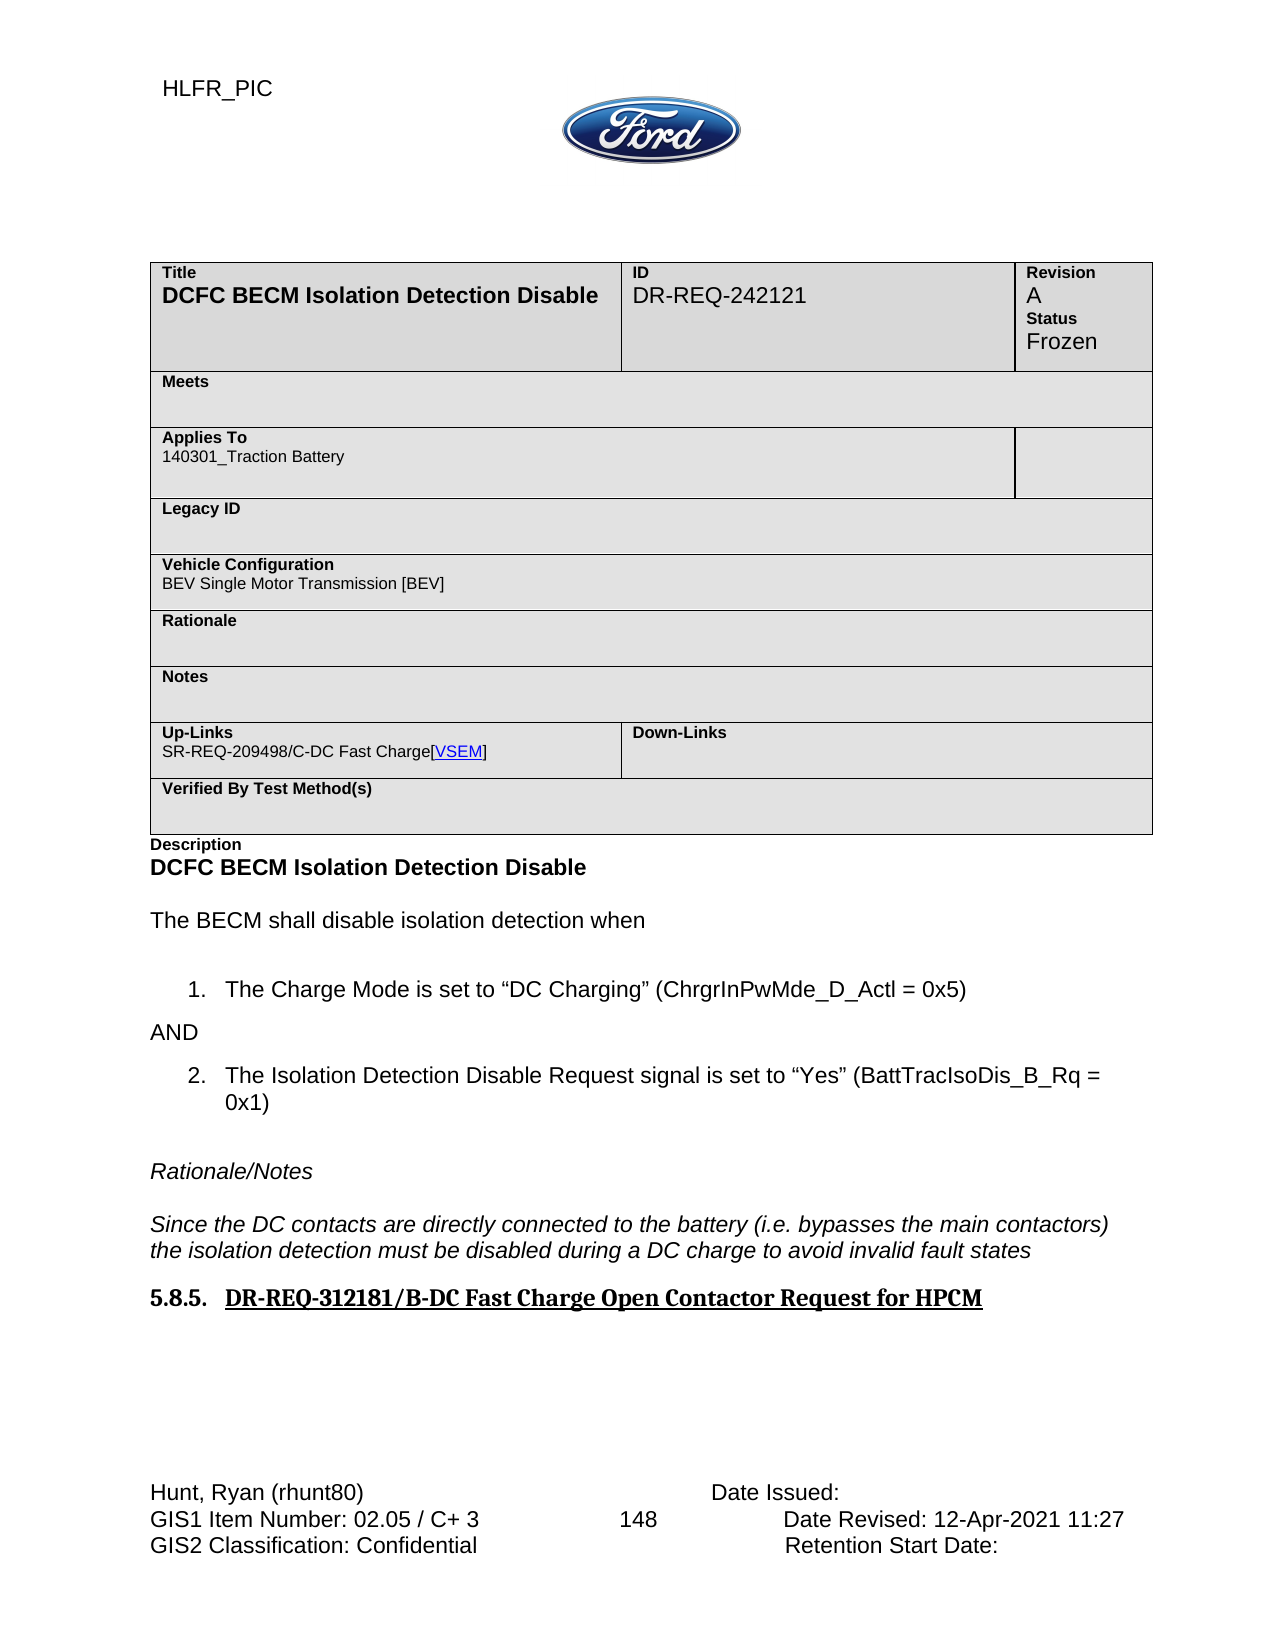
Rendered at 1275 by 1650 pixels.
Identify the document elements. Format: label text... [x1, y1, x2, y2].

list The Charge Mode is set to “DC Charging” (ChrgrInPwMde_D_Actl = 0x5) [187, 976, 1125, 1002]
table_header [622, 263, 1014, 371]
text AND [150, 1019, 1125, 1045]
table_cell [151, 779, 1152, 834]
text Since the DC contacts are directly connected to the battery (i.e. bypasses the main contactors) the isolation detection must be disabled during a DC charge to avoid invalid fault states [150, 1211, 1125, 1263]
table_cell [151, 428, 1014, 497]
text The BECM shall disable isolation detection when [150, 907, 1125, 933]
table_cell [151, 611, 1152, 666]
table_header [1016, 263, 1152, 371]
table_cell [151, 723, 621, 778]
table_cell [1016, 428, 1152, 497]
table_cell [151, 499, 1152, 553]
list The Isolation Detection Disable Request signal is set to “Yes” (BattTracIsoDis_B_Rq = 0x1) [187, 1062, 1125, 1115]
subtitle DR-REQ-312181/B-DC Fast Charge Open Contactor Request for HPCM [150, 1284, 1125, 1313]
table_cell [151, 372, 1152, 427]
text Description [150, 835, 1125, 854]
text DCFC BECM Isolation Detection Disable [150, 854, 1125, 880]
text Rationale/Notes [150, 1158, 1125, 1184]
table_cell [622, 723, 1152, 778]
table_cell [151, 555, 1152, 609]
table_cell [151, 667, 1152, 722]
picture [540, 75, 763, 186]
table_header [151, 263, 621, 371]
